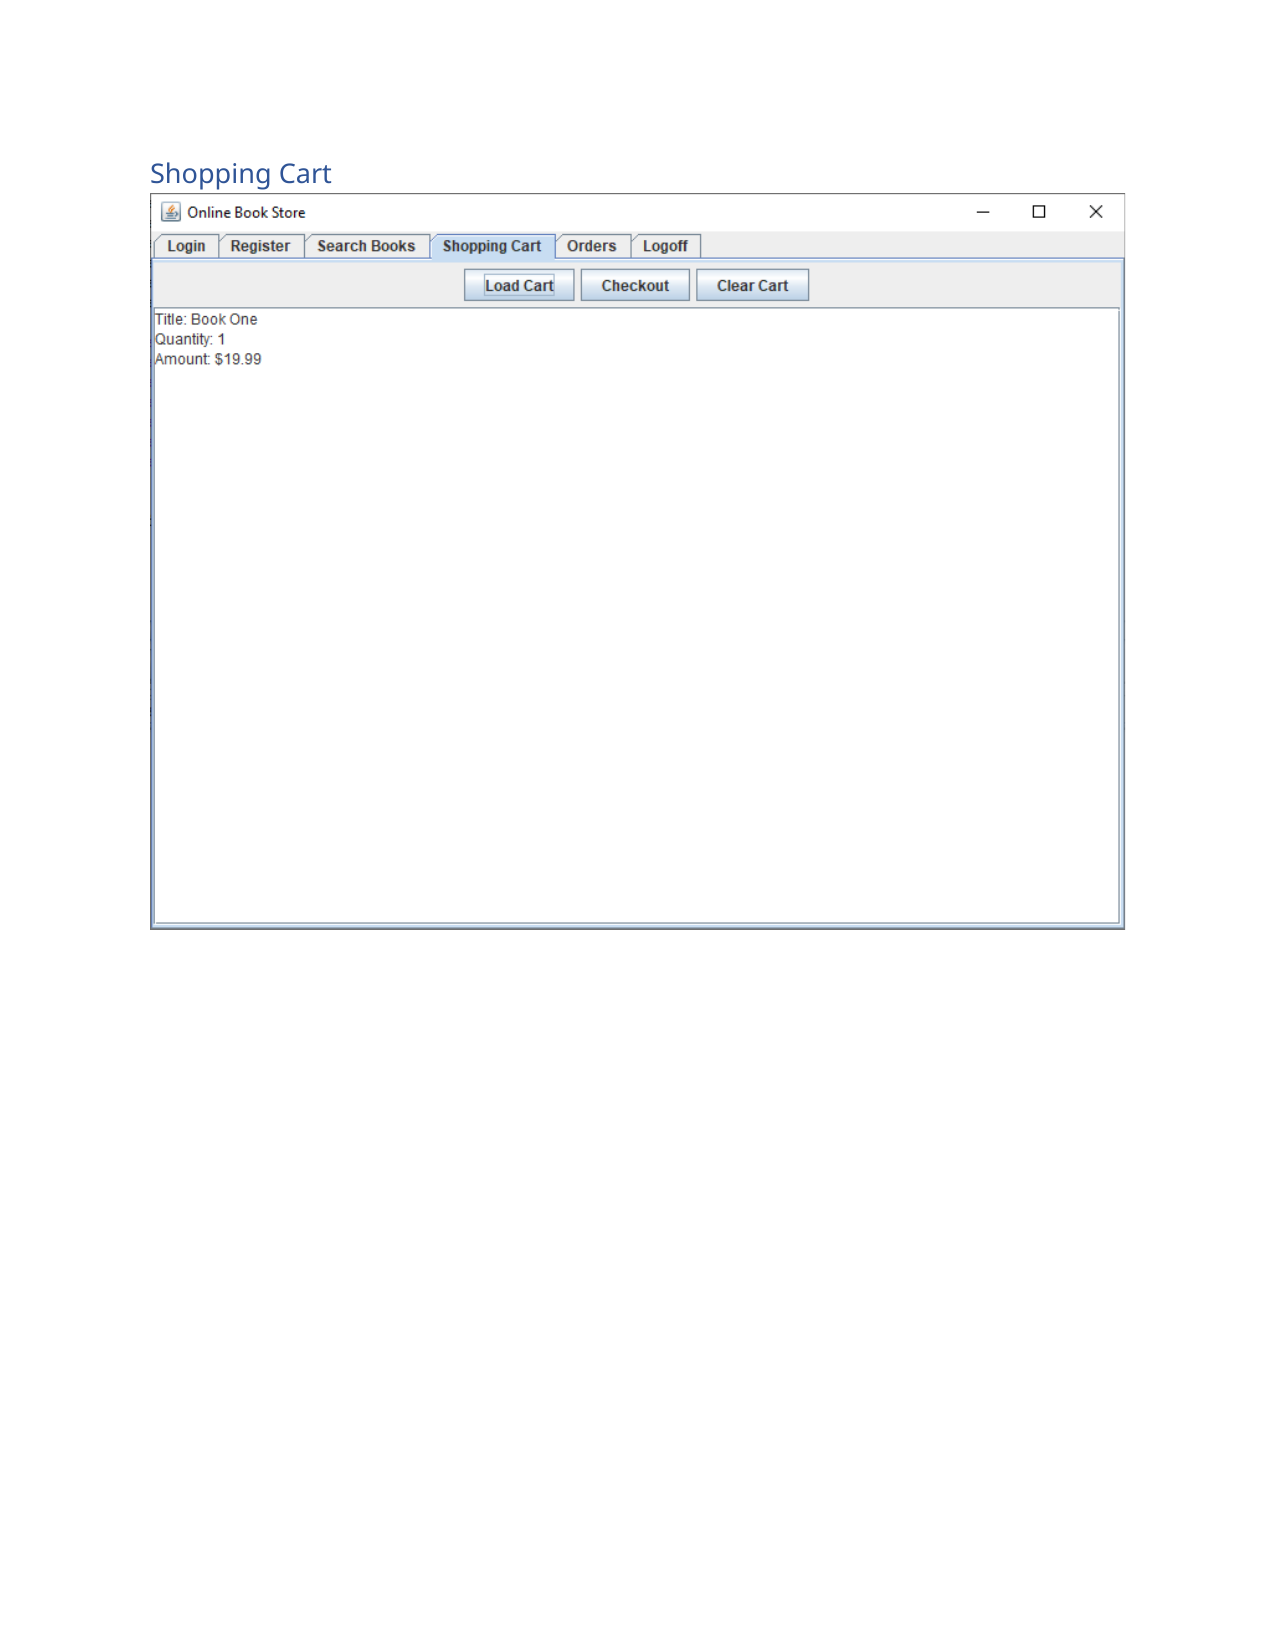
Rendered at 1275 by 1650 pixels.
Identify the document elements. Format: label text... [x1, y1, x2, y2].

picture [150, 193, 1125, 930]
subtitle Shopping Cart [150, 154, 1125, 191]
